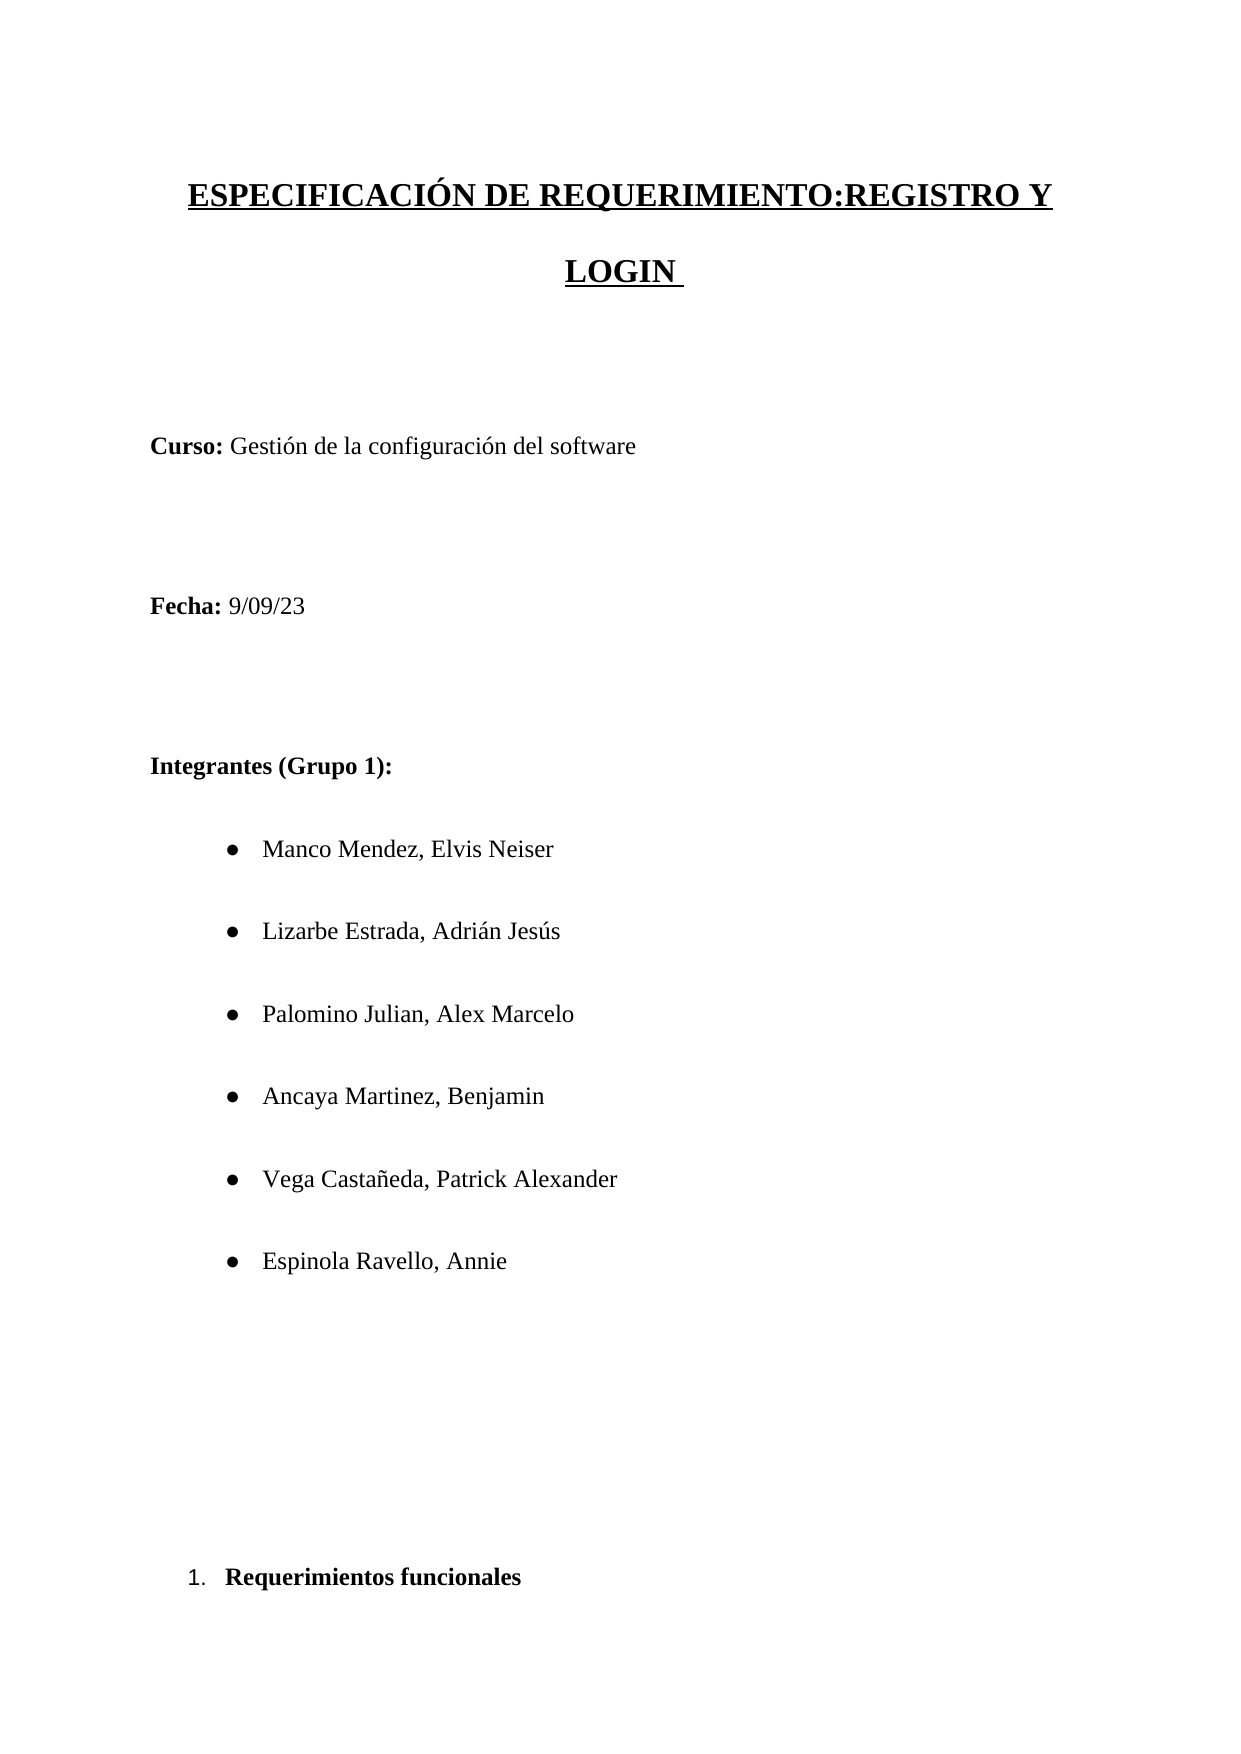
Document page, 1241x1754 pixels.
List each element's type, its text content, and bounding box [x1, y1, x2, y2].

text Fecha: 9/09/23 [150, 591, 1090, 620]
text Curso: Gestión de la configuración del software [150, 431, 1090, 460]
text ● Palomino Julian, Alex Marcelo [225, 999, 1090, 1028]
text ESPECIFICACIÓN DE REQUERIMIENTO:REGISTRO Y LOGIN [150, 175, 1090, 290]
text ● Vega Castañeda, Patrick Alexander [225, 1164, 1090, 1193]
text ● Espinola Ravello, Annie [225, 1246, 1090, 1275]
text Integrantes (Grupo 1): [150, 751, 1090, 780]
list Requerimientos funcionales [187, 1562, 1090, 1591]
text ● Ancaya Martinez, Benjamin [225, 1081, 1090, 1110]
text ● Manco Mendez, Elvis Neiser [225, 834, 1090, 863]
text ● Lizarbe Estrada, Adrián Jesús [225, 916, 1090, 945]
